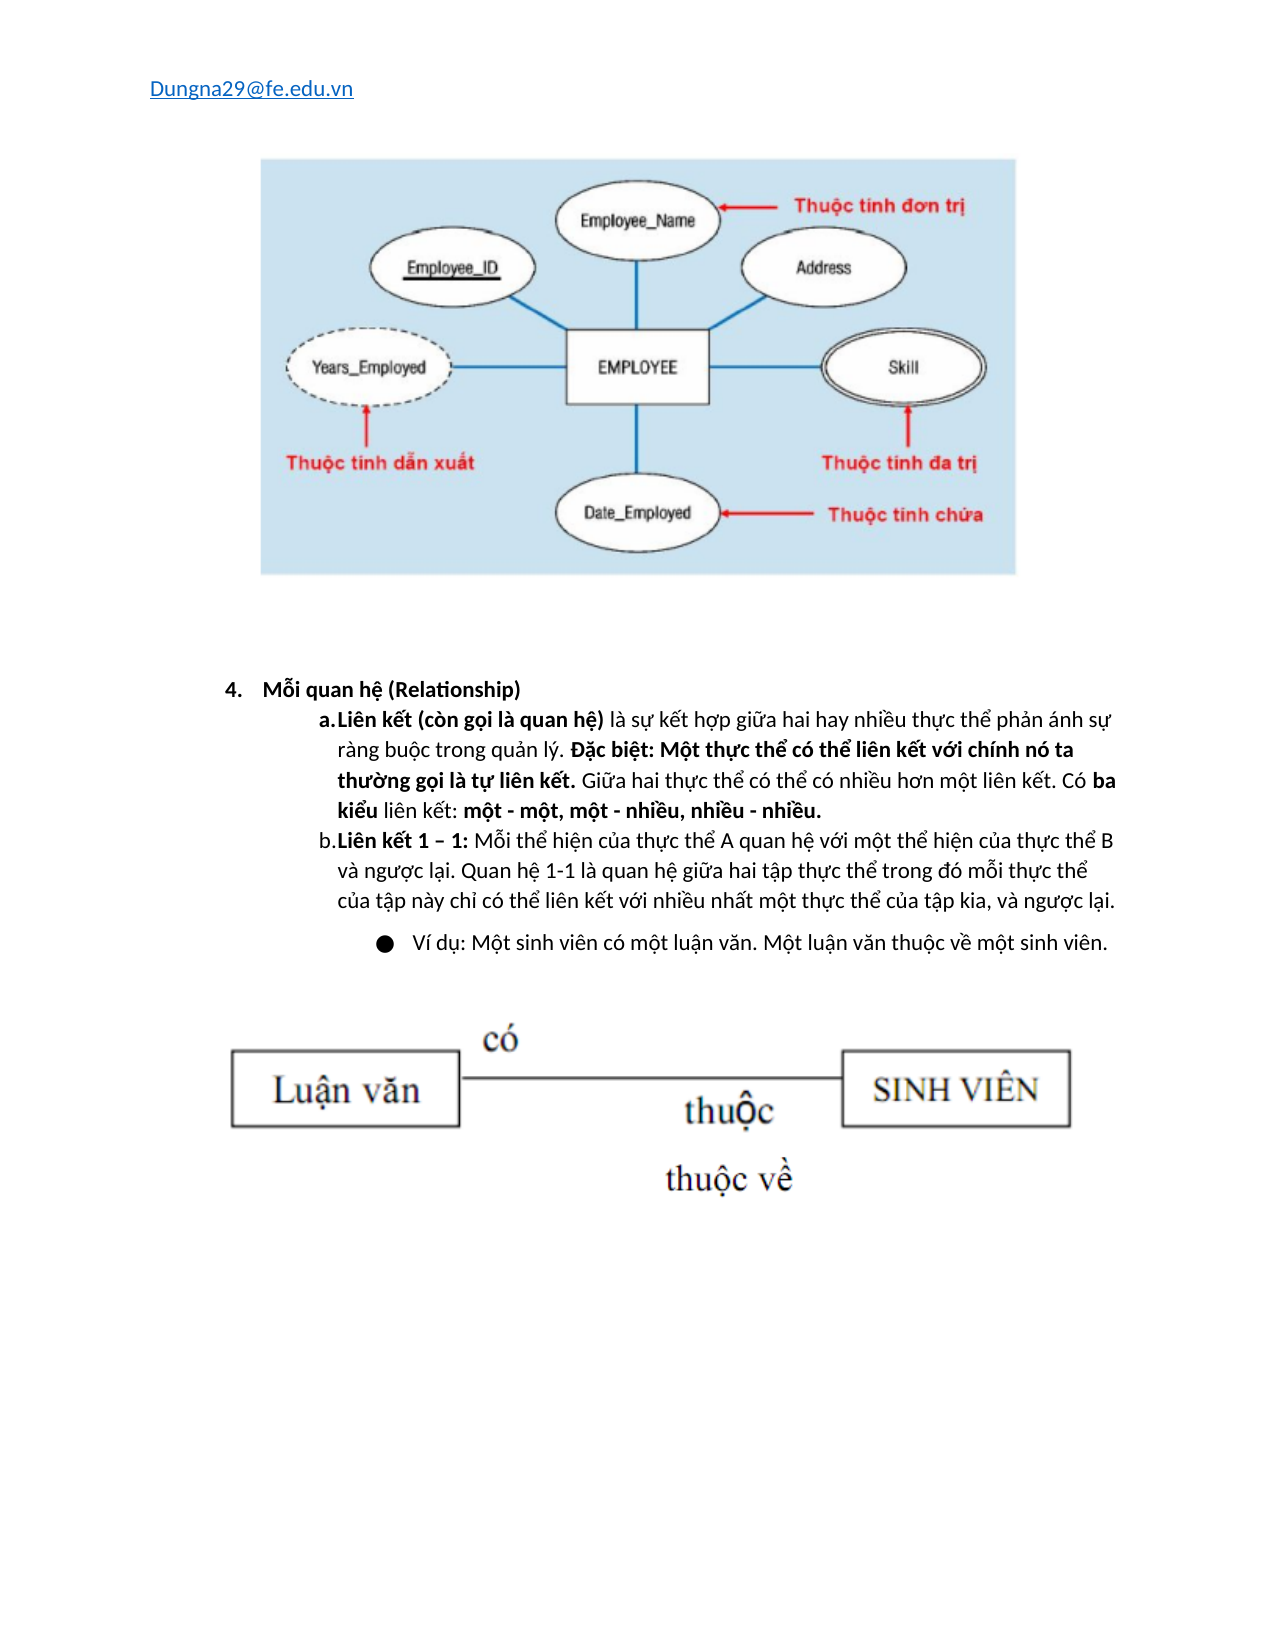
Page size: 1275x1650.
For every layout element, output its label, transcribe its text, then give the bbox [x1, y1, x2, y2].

picture [150, 984, 1125, 1221]
picture [247, 150, 1028, 610]
list Liên kết (còn gọi là quan hệ) là sự kết hợp giữa hai hay nhiều thực thể phản ánh sự ràng buộc trong quản lý. Đặc biệt: Một thực thể có thể liên kết với chính nó ta thường gọi là tự liên kết. Giữa hai thực thể có thể có nhiều hơn một liên kết. Có ba kiểu liên kết: một - một, một - nhiều, nhiều - nhiều. [319, 705, 1125, 824]
list Liên kết 1 – 1: Mỗi thể hiện của thực thể A quan hệ với một thể hiện của thực thể B và ngược lại. Quan hệ 1-1 là quan hệ giữa hai tập thực thể trong đó mỗi thực thể của tập này chỉ có thể liên kết với nhiều nhất một thực thể của tập kia, và ngược lại. [319, 826, 1125, 914]
list Ví dụ: Một sinh viên có một luận văn. Một luận văn thuộc về một sinh viên. [375, 917, 1125, 964]
list Mỗi quan hệ (Relationship) [225, 675, 1125, 703]
